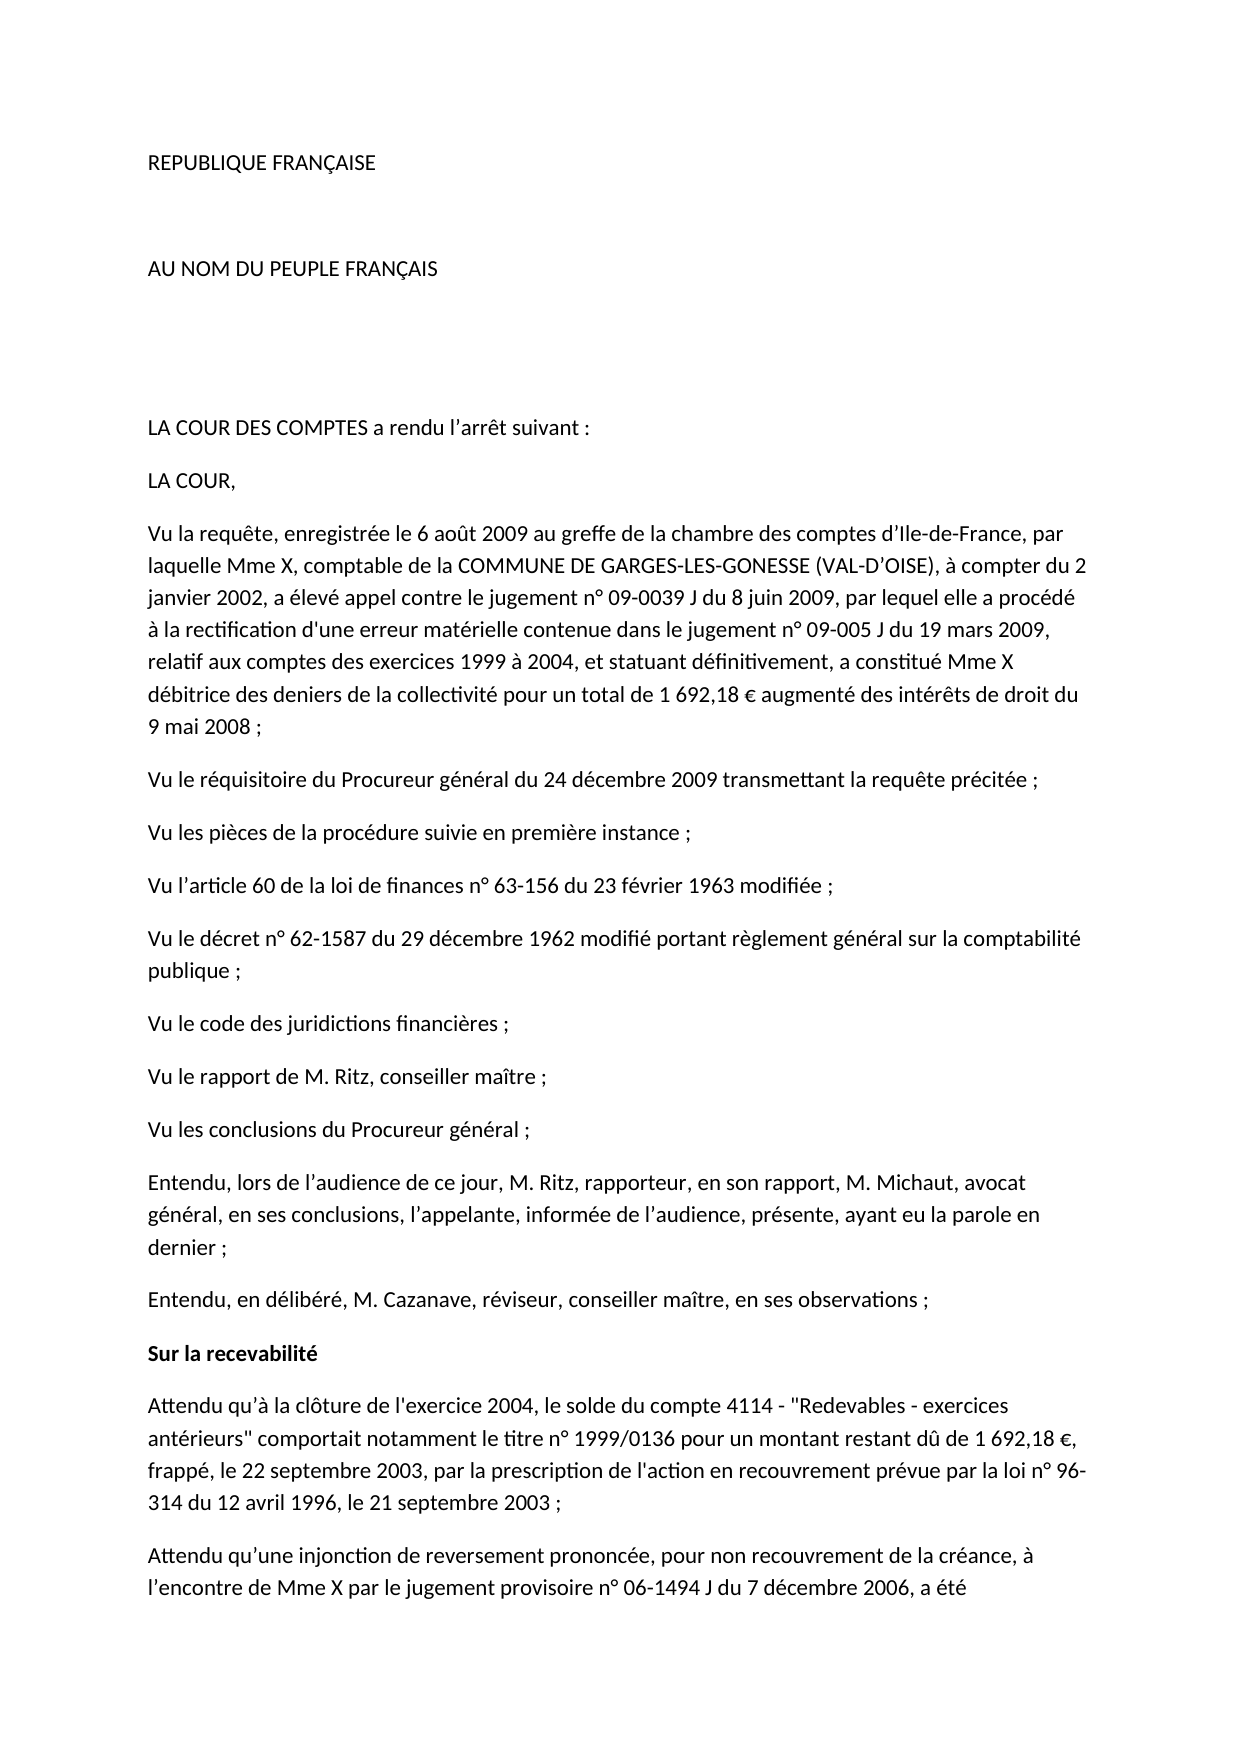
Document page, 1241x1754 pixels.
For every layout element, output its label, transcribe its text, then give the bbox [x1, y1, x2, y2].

text Vu le réquisitoire du Procureur général du 24 décembre 2009 transmettant la requête précitée ; [148, 765, 1093, 793]
text Vu la requête, enregistrée le 6 août 2009 au greffe de la chambre des comptes d’Ile-de-France, par laquelle Mme X, comptable de la COMMUNE DE GARGES-LES-GONESSE (VAL-D’OISE), à compter du 2 janvier 2002, a élevé appel contre le jugement n° 09-0039 J du 8 juin 2009, par lequel elle a procédé à la rectification d'une erreur matérielle contenue dans le jugement n° 09-005 J du 19 mars 2009, relatif aux comptes des exercices 1999 à 2004, et statuant définitivement, a constitué Mme X débitrice des deniers de la collectivité pour un total de 1 692,18 € augmenté des intérêts de droit du 9 mai 2008 ; [148, 519, 1093, 740]
text Vu les pièces de la procédure suivie en première instance ; [148, 818, 1093, 846]
text REPUBLIQUE FRANÇAISE [148, 148, 1093, 176]
text Entendu, en délibéré, M. Cazanave, réviseur, conseiller maître, en ses observations ; [148, 1286, 1093, 1314]
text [148, 1541, 1093, 1601]
text LA COUR DES COMPTES a rendu l’arrêt suivant : [148, 413, 1093, 441]
text AU NOM DU PEUPLE FRANÇAIS [148, 254, 1093, 282]
text Sur la recevabilité [148, 1339, 1093, 1367]
text LA COUR, [148, 466, 1093, 494]
text Vu le décret n° 62-1587 du 29 décembre 1962 modifié portant règlement général sur la comptabilité publique ; [148, 924, 1093, 984]
text Entendu, lors de l’audience de ce jour, M. Ritz, rapporteur, en son rapport, M. Michaut, avocat général, en ses conclusions, l’appelante, informée de l’audience, présente, ayant eu la parole en dernier ; [148, 1168, 1093, 1261]
text Vu l’article 60 de la loi de finances n° 63-156 du 23 février 1963 modifiée ; [148, 871, 1093, 899]
text Attendu qu’à la clôture de l'exercice 2004, le solde du compte 4114 - "Redevables - exercices antérieurs" comportait notamment le titre n° 1999/0136 pour un montant restant dû de 1 692,18 €, frappé, le 22 septembre 2003, par la prescription de l'action en recouvrement prévue par la loi n° 96-314 du 12 avril 1996, le 21 septembre 2003 ; [148, 1392, 1093, 1516]
text Vu les conclusions du Procureur général ; [148, 1115, 1093, 1143]
text Vu le rapport de M. Ritz, conseiller maître ; [148, 1062, 1093, 1090]
text Vu le code des juridictions financières ; [148, 1009, 1093, 1037]
